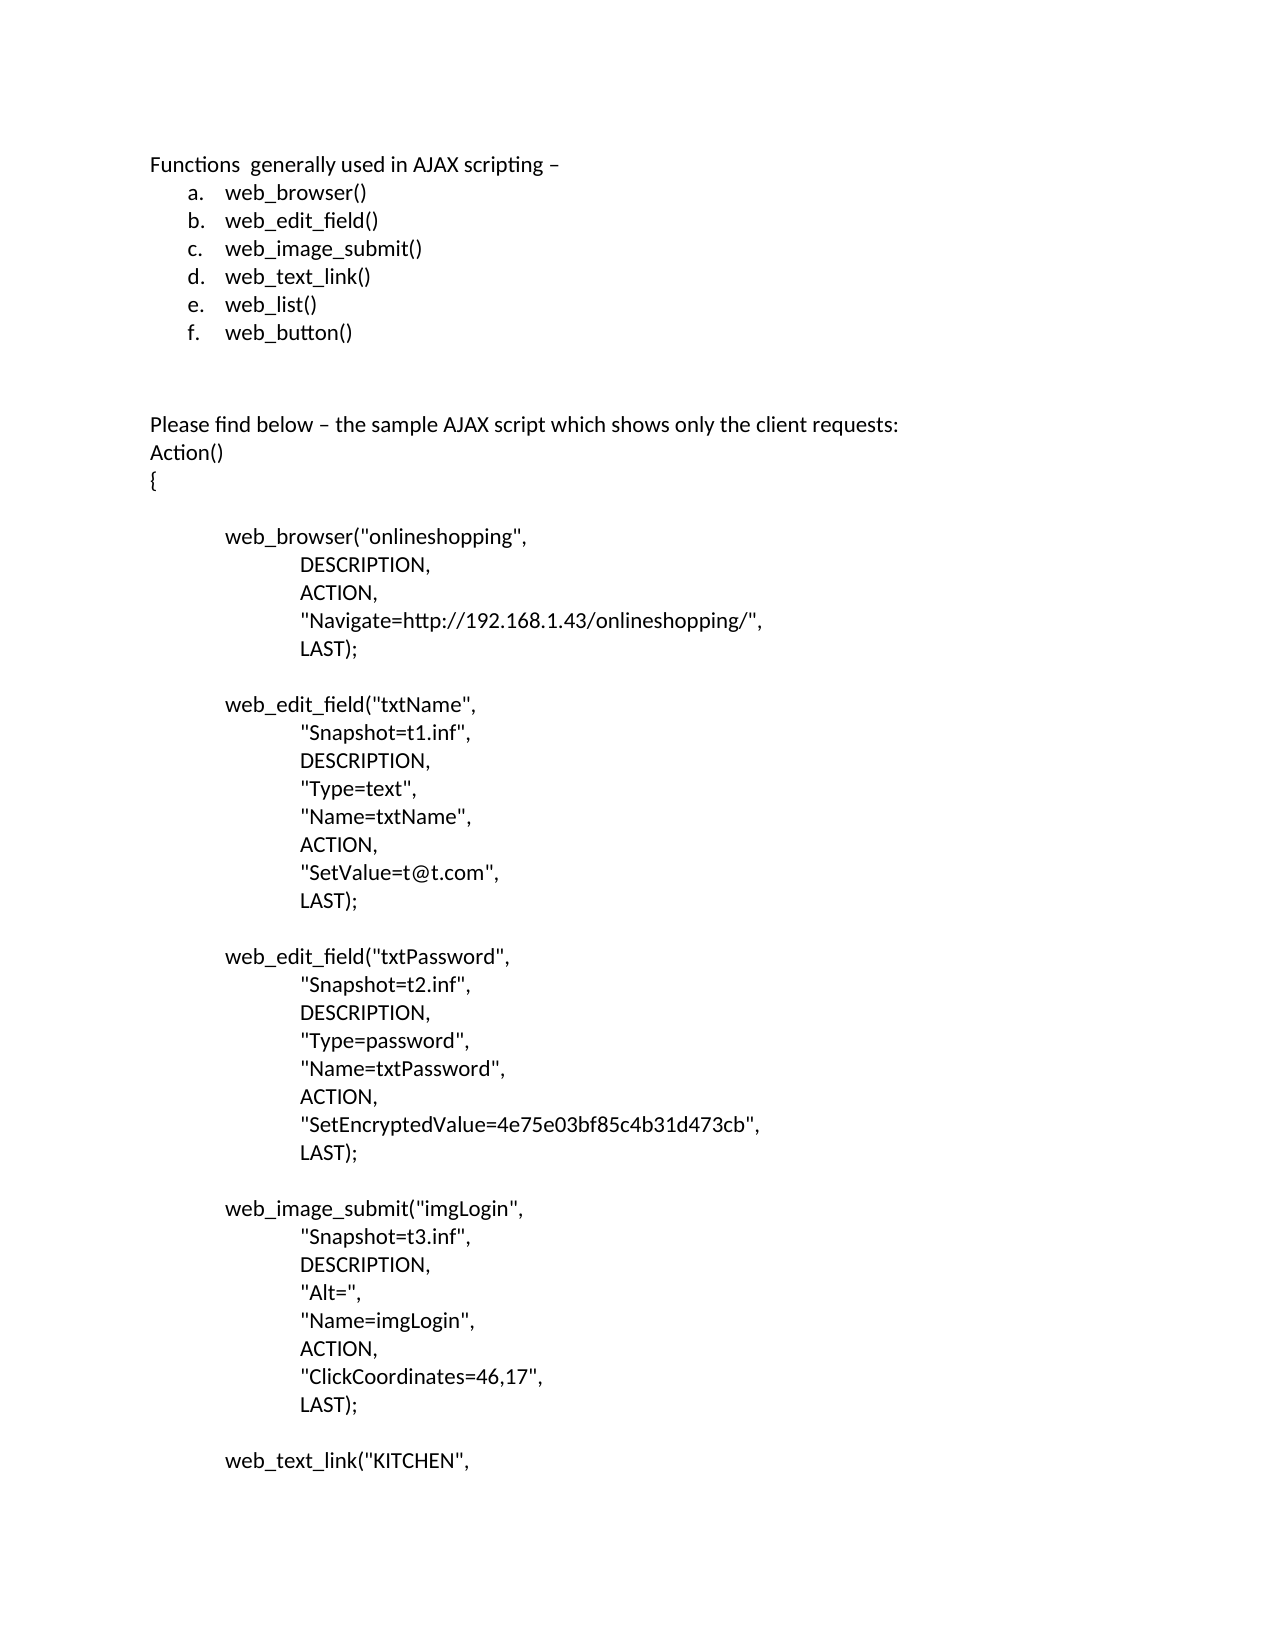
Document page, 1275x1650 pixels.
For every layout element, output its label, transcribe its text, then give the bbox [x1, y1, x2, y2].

text "Snapshot=t1.inf", [150, 718, 1125, 746]
text web_image_submit("imgLogin", [150, 1194, 1125, 1222]
text ACTION, [150, 830, 1125, 858]
text "SetValue=t@t.com", [150, 858, 1125, 886]
text DESCRIPTION, [150, 550, 1125, 578]
text "Type=text", [150, 774, 1125, 802]
text Please find below – the sample AJAX script which shows only the client requests: [150, 410, 1125, 438]
text "SetEncryptedValue=4e75e03bf85c4b31d473cb", [150, 1110, 1125, 1138]
text LAST); [150, 886, 1125, 914]
text "Name=txtName", [150, 802, 1125, 830]
text web_edit_field("txtPassword", [150, 942, 1125, 970]
text "Type=password", [150, 1026, 1125, 1054]
text Functions generally used in AJAX scripting – [150, 150, 1125, 178]
text ACTION, [150, 1082, 1125, 1110]
list web_browser() [187, 178, 1125, 206]
list web_text_link() [187, 262, 1125, 290]
text LAST); [150, 1138, 1125, 1166]
list web_image_submit() [187, 234, 1125, 262]
text web_edit_field("txtName", [150, 690, 1125, 718]
text ACTION, [150, 1334, 1125, 1362]
text ACTION, [150, 578, 1125, 606]
text { [150, 466, 1125, 494]
text Action() [150, 438, 1125, 466]
text DESCRIPTION, [150, 1250, 1125, 1278]
text "Name=txtPassword", [150, 1054, 1125, 1082]
text web_browser("onlineshopping", [150, 522, 1125, 550]
text LAST); [150, 1391, 1125, 1418]
text "ClickCoordinates=46,17", [150, 1362, 1125, 1391]
text DESCRIPTION, [150, 998, 1125, 1026]
text "Name=imgLogin", [150, 1306, 1125, 1334]
list web_button() [187, 318, 1125, 346]
text DESCRIPTION, [150, 746, 1125, 774]
text "Snapshot=t2.inf", [150, 970, 1125, 998]
text LAST); [150, 634, 1125, 662]
text "Alt=", [150, 1278, 1125, 1306]
list web_edit_field() [187, 206, 1125, 234]
text web_text_link("KITCHEN", [150, 1447, 1125, 1474]
list web_list() [187, 290, 1125, 318]
text "Snapshot=t3.inf", [150, 1222, 1125, 1250]
text "Navigate=http://192.168.1.43/onlineshopping/", [150, 606, 1125, 634]
